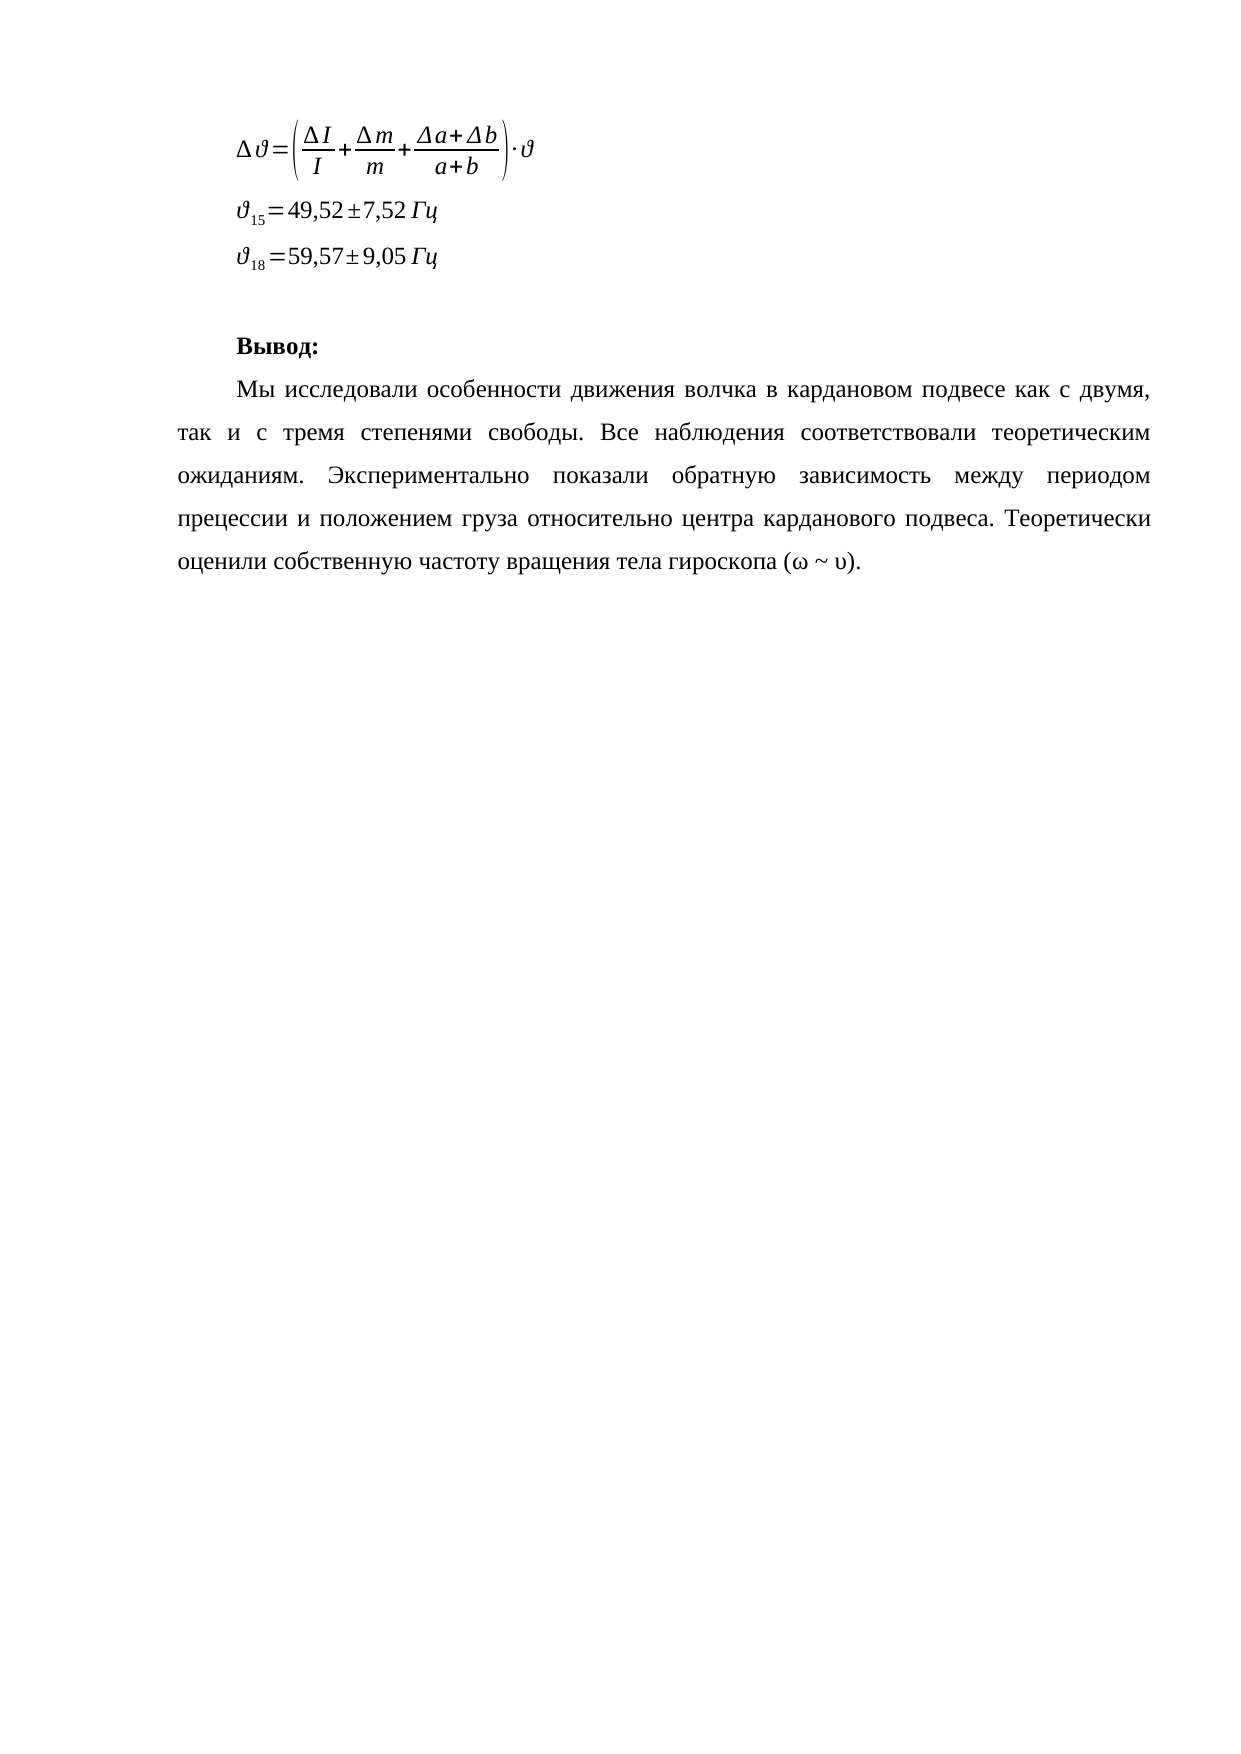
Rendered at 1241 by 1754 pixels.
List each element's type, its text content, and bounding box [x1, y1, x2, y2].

text Мы исследовали особенности движения волчка в кардановом подвесе как с двумя, так и с тремя степенями свободы. Все наблюдения соответствовали теоретическим ожиданиям. Экспериментально показали обратную зависимость между периодом прецессии и положением груза относительно центра карданового подвеса. Теоретически оценили собственную частоту вращения тела гироскопа (ω ~ υ). [177, 374, 1152, 575]
text Вывод: [177, 331, 1152, 359]
